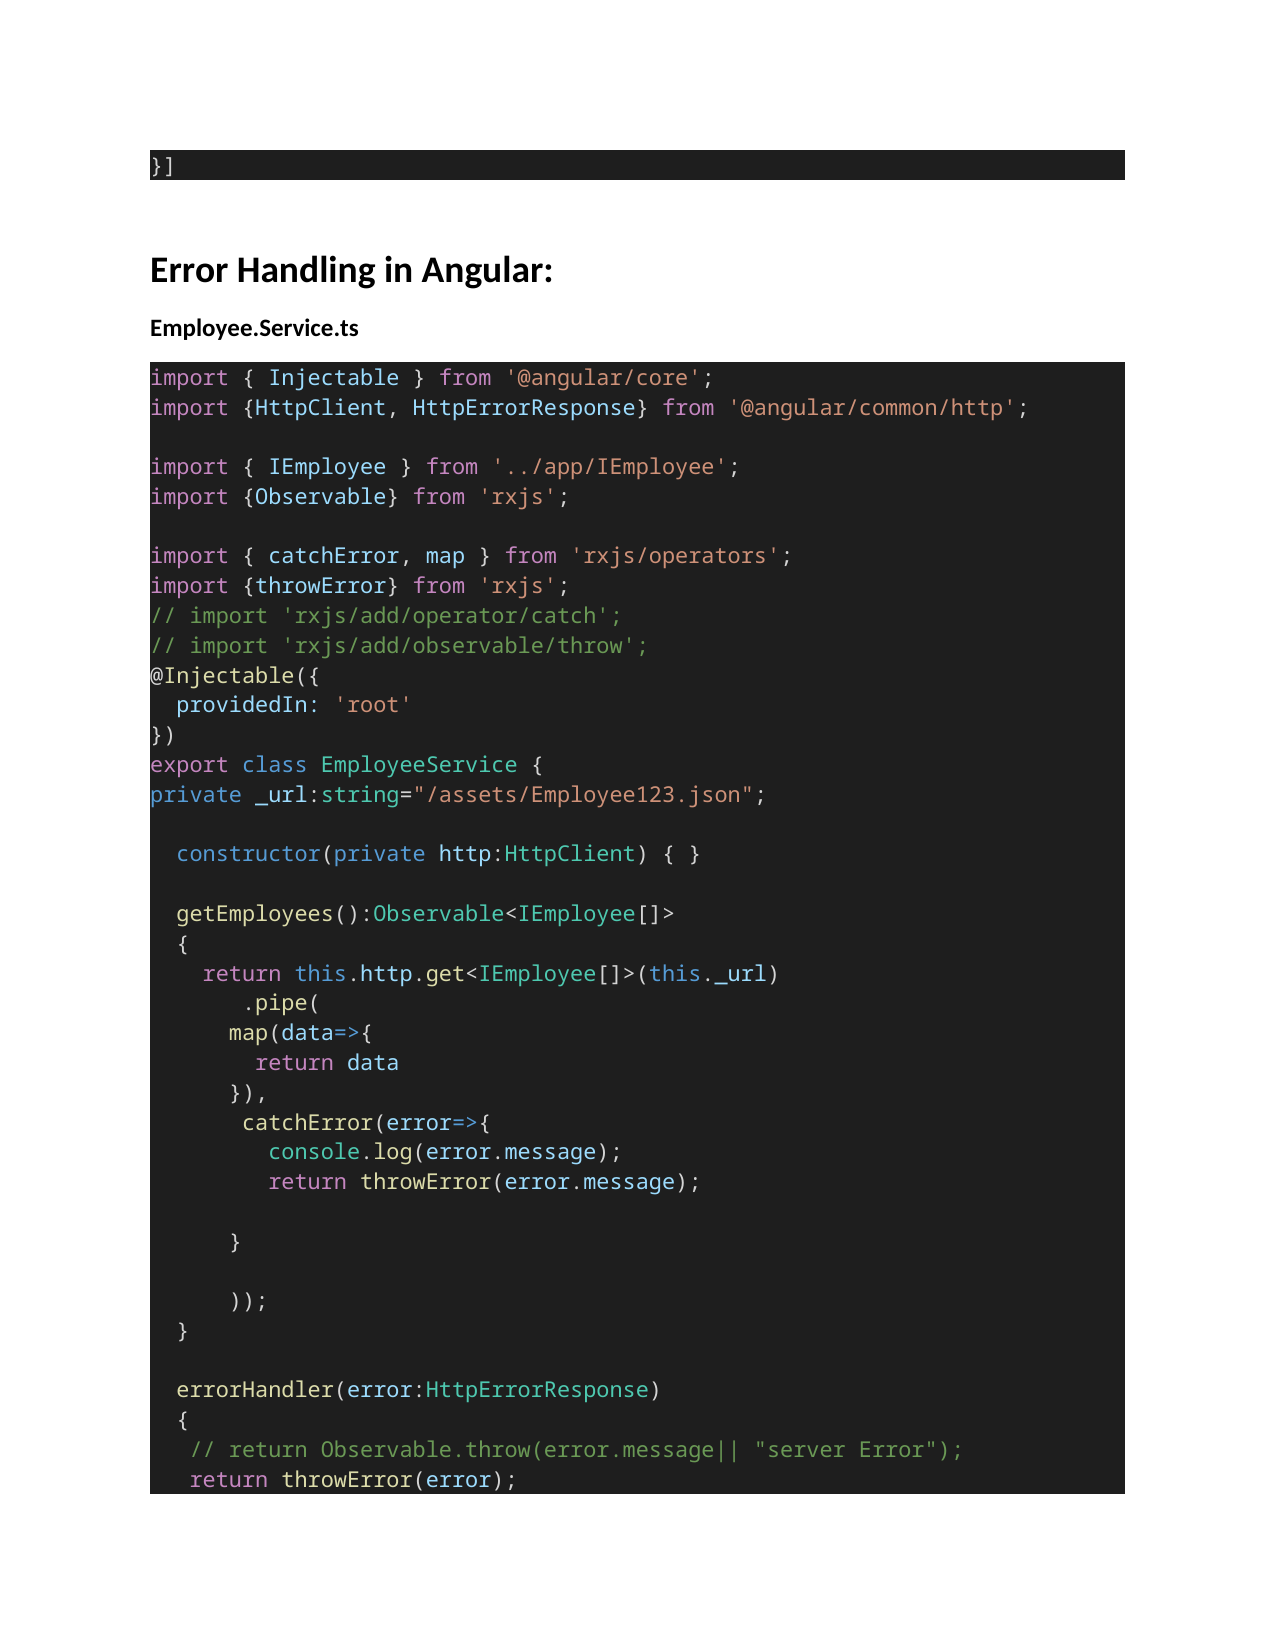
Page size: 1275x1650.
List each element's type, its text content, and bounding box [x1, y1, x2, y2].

text { [150, 1404, 1125, 1434]
text import {Observable} from 'rxjs'; [150, 481, 1125, 511]
text // import 'rxjs/add/observable/throw'; [150, 630, 1125, 659]
text export class EmployeeService { [150, 749, 1125, 779]
text return throwError(error); [150, 1464, 1125, 1494]
text .pipe( [150, 987, 1125, 1017]
text @Injectable({ [150, 659, 1125, 689]
text import {HttpClient, HttpErrorResponse} from '@angular/common/http'; [150, 391, 1125, 421]
text map(data=>{ [150, 1017, 1125, 1047]
text providedIn: 'root' [150, 689, 1125, 719]
text import { IEmployee } from '../app/IEmployee'; [150, 451, 1125, 481]
text }), [150, 1077, 1125, 1106]
text catchError(error=>{ [150, 1106, 1125, 1136]
text return throwError(error.message); [150, 1166, 1125, 1196]
text return data [150, 1047, 1125, 1077]
text import { catchError, map } from 'rxjs/operators'; [150, 540, 1125, 570]
text errorHandler(error:HttpErrorResponse) [150, 1374, 1125, 1404]
text private _url:string="/assets/Employee123.json"; [150, 779, 1125, 808]
text }] [150, 150, 1125, 180]
text // return Observable.throw(error.message|| "server Error"); [150, 1434, 1125, 1464]
text console.log(error.message); [150, 1136, 1125, 1166]
text }) [150, 719, 1125, 749]
text } [150, 1315, 1125, 1345]
text constructor(private http:HttpClient) { } [150, 838, 1125, 868]
text return this.http.get<IEmployee[]>(this._url) [150, 957, 1125, 987]
text Employee.Service.ts [150, 312, 1125, 343]
text Error Handling in Angular: [150, 246, 1125, 292]
text // import 'rxjs/add/operator/catch'; [150, 600, 1125, 630]
text import {throwError} from 'rxjs'; [150, 570, 1125, 600]
text import { Injectable } from '@angular/core'; [150, 362, 1125, 391]
text { [150, 928, 1125, 957]
text )); [150, 1285, 1125, 1315]
text } [150, 1226, 1125, 1255]
text getEmployees():Observable<IEmployee[]> [150, 898, 1125, 928]
